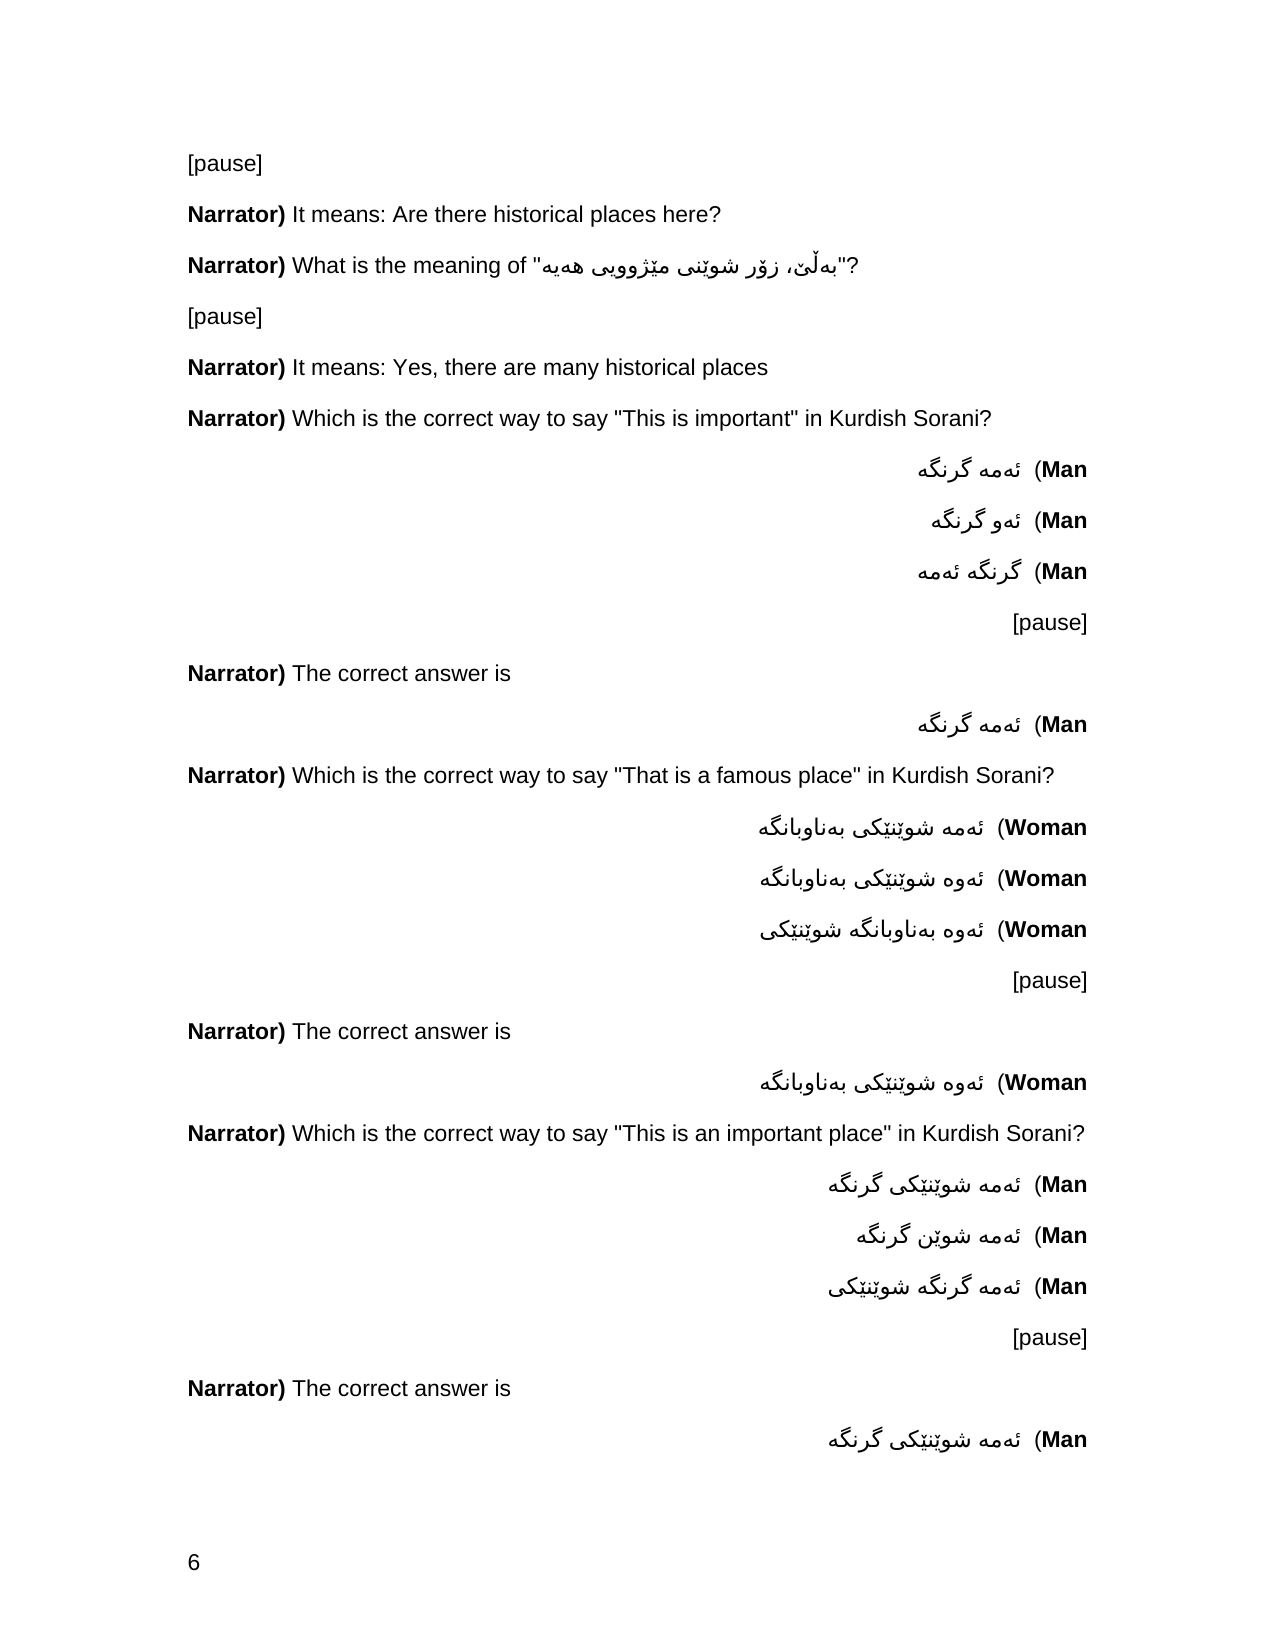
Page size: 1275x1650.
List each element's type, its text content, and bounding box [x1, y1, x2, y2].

text Narrator) The correct answer is [187, 1018, 1087, 1044]
text Narrator) Which is the correct way to say "This is an important place" in Kurdish Sorani? [187, 1120, 1087, 1146]
text Man) ئەمە گرنگە [187, 711, 1087, 738]
text Narrator) It means: Are there historical places here? [187, 201, 1087, 227]
text Woman) ئەوە بەناوبانگە شوێنێکی [187, 916, 1087, 942]
text Narrator) The correct answer is [187, 660, 1087, 687]
text [pause] [187, 1324, 1087, 1350]
text Woman) ئەوە شوێنێکی بەناوبانگە [187, 1069, 1087, 1095]
text Man) ئەمە گرنگە [187, 456, 1087, 483]
text Narrator) What is the meaning of "بەڵێ، زۆر شوێنی مێژوویی هەیە"? [187, 252, 1087, 278]
text Narrator) It means: Yes, there are many historical places [187, 354, 1087, 381]
text Man) ئەمە شوێنێکی گرنگە [187, 1171, 1087, 1197]
text Man) گرنگە ئەمە [187, 558, 1087, 585]
text Narrator) Which is the correct way to say "This is important" in Kurdish Sorani? [187, 405, 1087, 432]
text Woman) ئەمە شوێنێکی بەناوبانگە [187, 813, 1087, 840]
text Man) ئەو گرنگە [187, 507, 1087, 534]
text [pause] [187, 303, 1087, 329]
text Man) ئەمە شوێن گرنگە [187, 1222, 1087, 1248]
text Man) ئەمە شوێنێکی گرنگە [187, 1426, 1087, 1452]
text [pause] [187, 609, 1087, 636]
text Man) ئەمە گرنگە شوێنێکی [187, 1273, 1087, 1299]
text [pause] [187, 150, 1087, 176]
text Narrator) The correct answer is [187, 1375, 1087, 1401]
text Narrator) Which is the correct way to say "That is a famous place" in Kurdish Sorani? [187, 762, 1087, 789]
text Woman) ئەوە شوێنێکی بەناوبانگە [187, 864, 1087, 891]
text [pause] [187, 967, 1087, 993]
